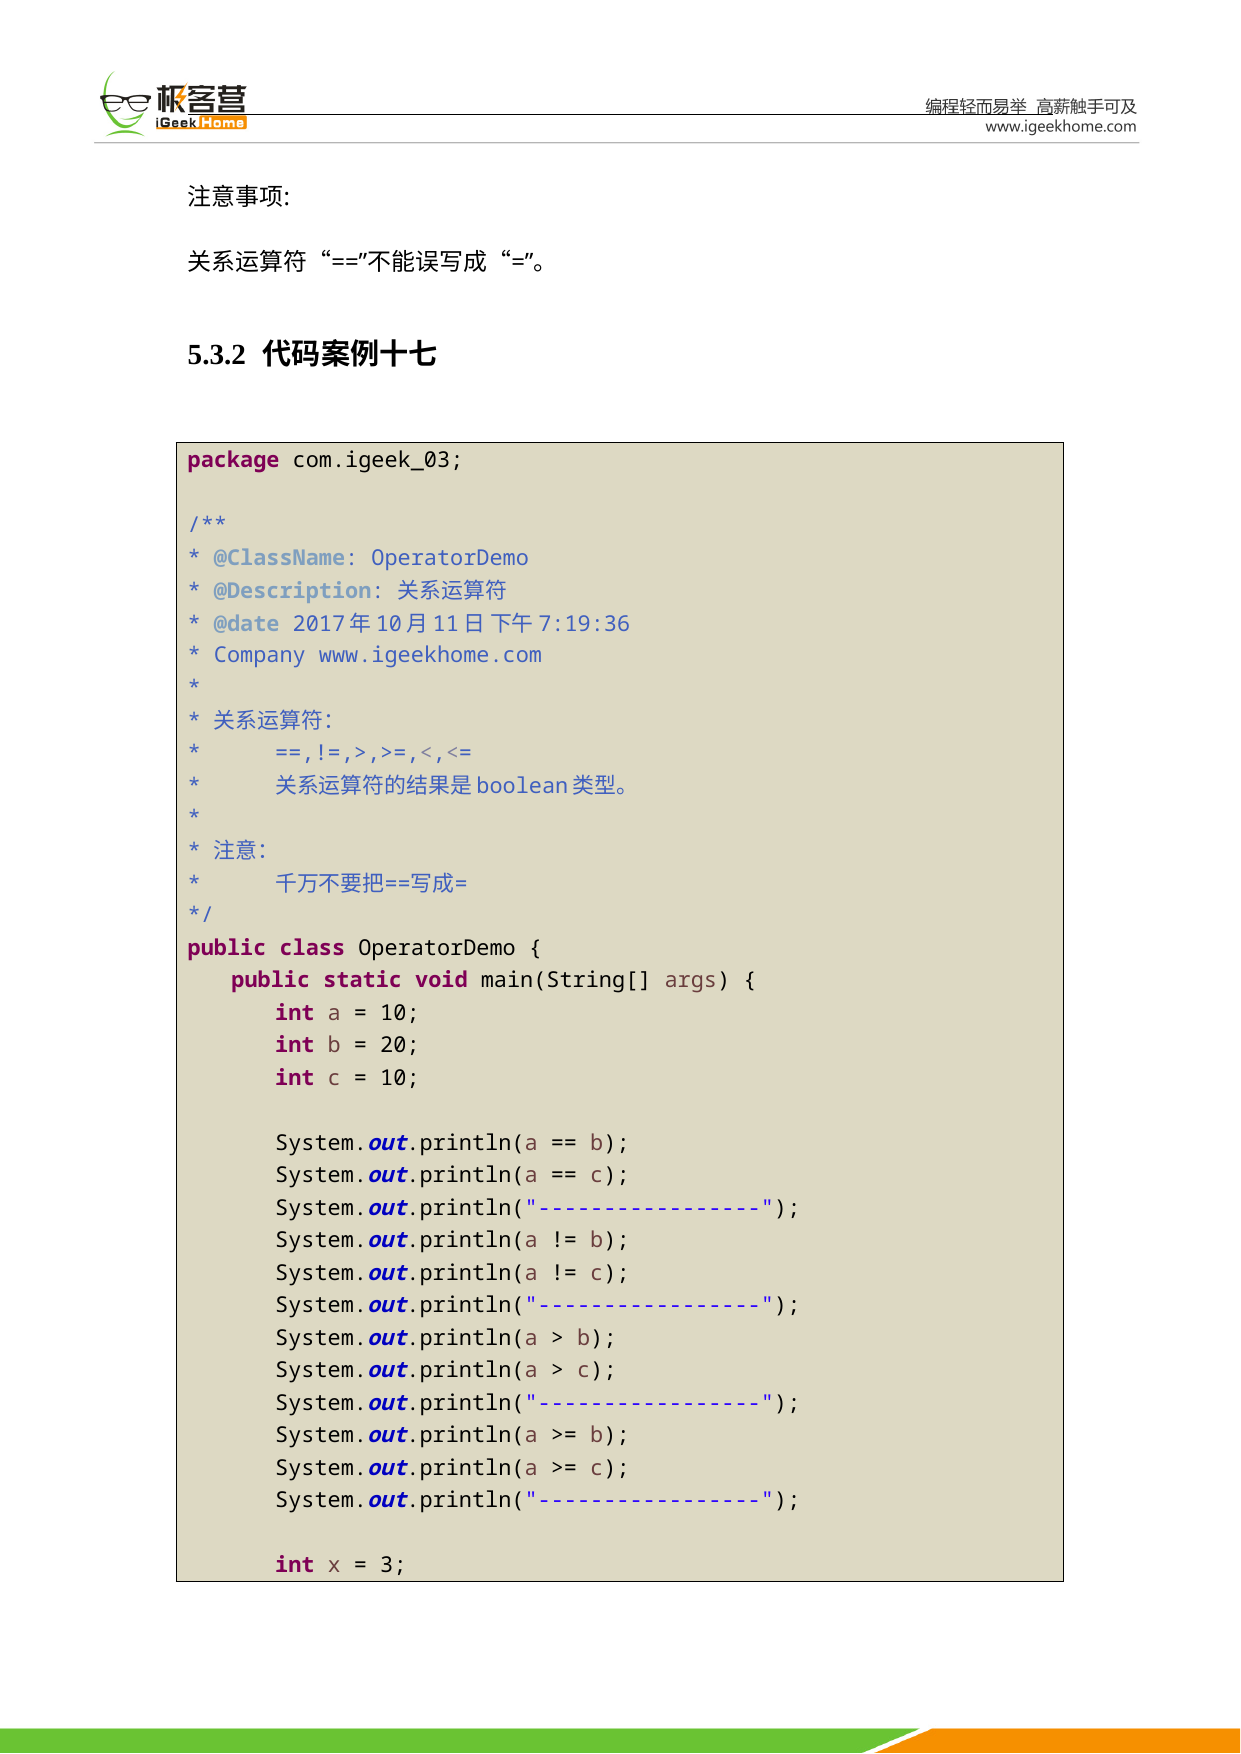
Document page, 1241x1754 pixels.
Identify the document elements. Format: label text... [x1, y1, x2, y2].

subtitle 代码案例十七 [187, 319, 1053, 384]
text 注意事项: [187, 162, 1053, 227]
text 关系运算符“==”不能误写成“=”。 [187, 227, 1053, 292]
picture [0, 1, 1241, 151]
picture [0, 1690, 1241, 1753]
